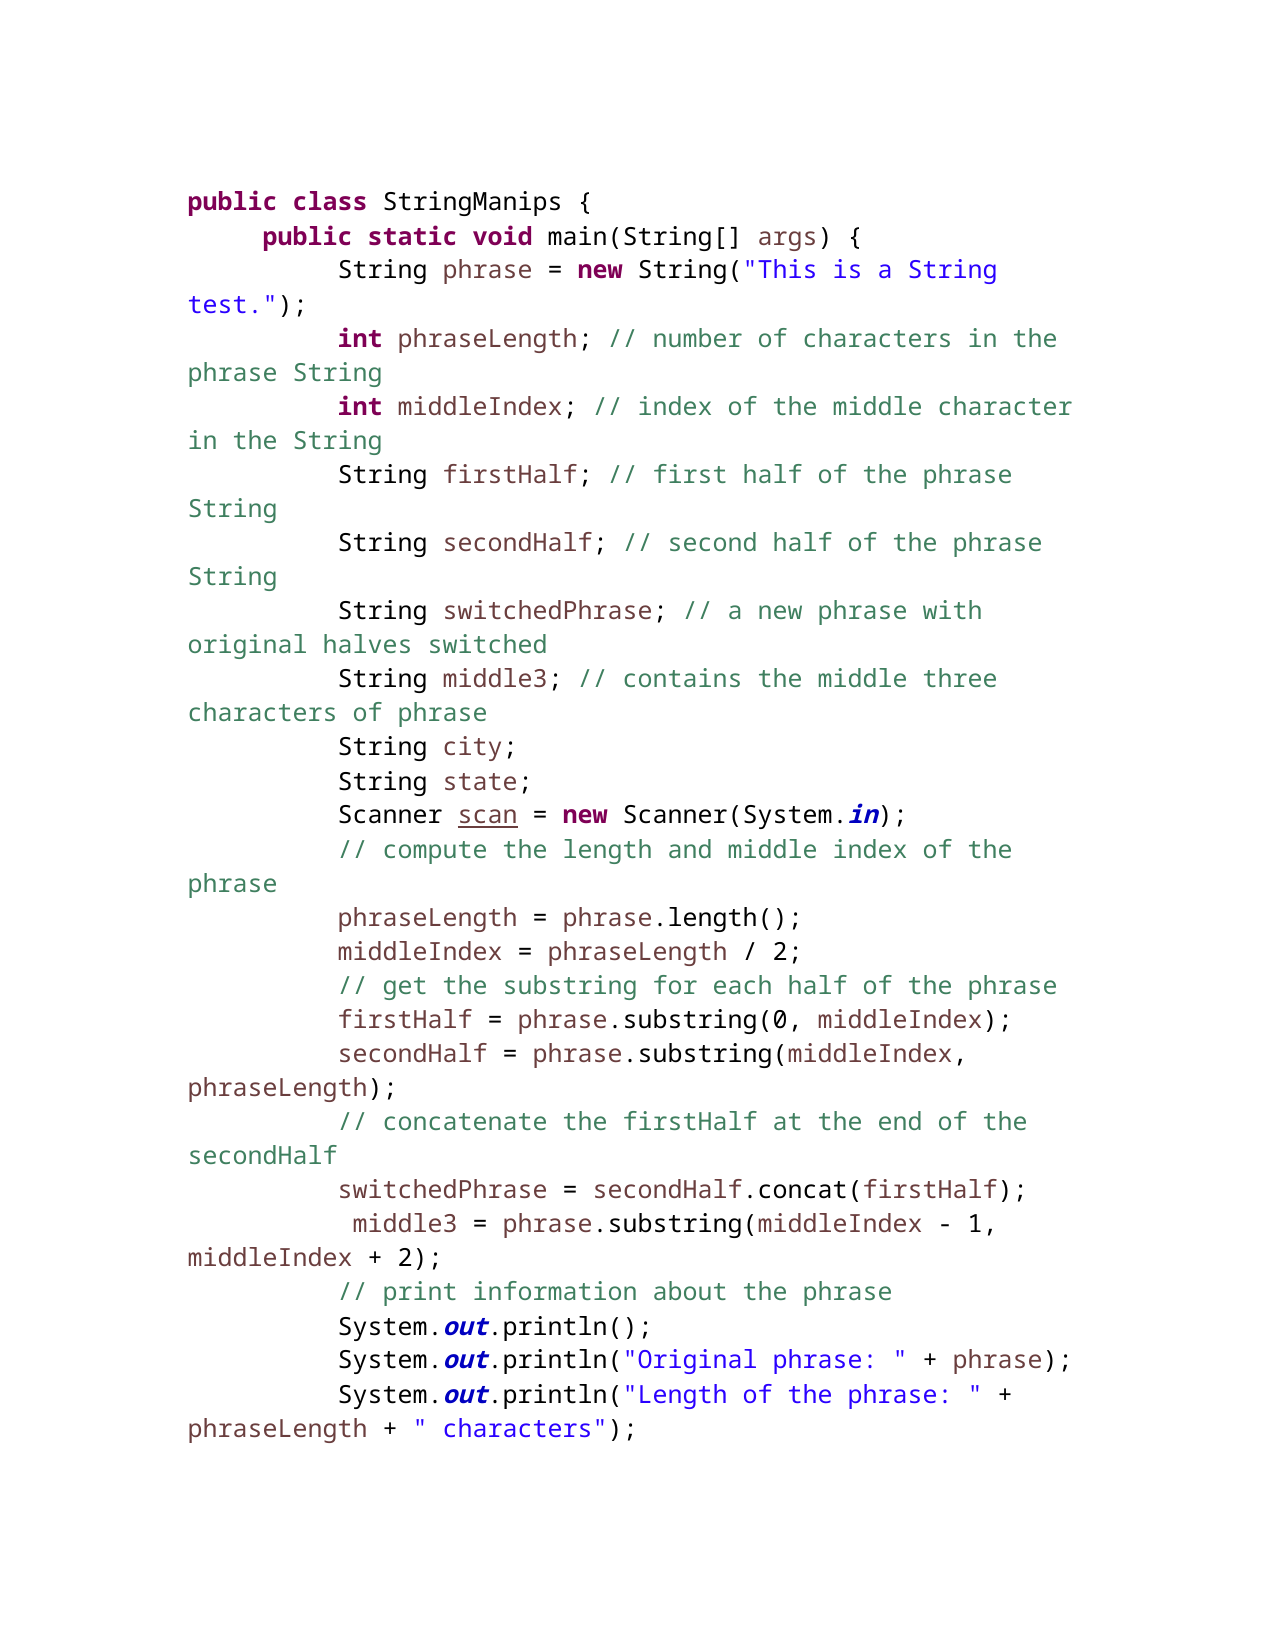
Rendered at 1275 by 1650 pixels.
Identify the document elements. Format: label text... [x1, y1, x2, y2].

text middle3 = phrase.substring(middleIndex - 1, middleIndex + 2); [187, 1206, 1087, 1274]
text // compute the length and middle index of the phrase [187, 831, 1087, 899]
text Scanner scan = new Scanner(System.in); [187, 797, 1087, 831]
text String city; [187, 729, 1087, 763]
text String firstHalf; // first half of the phrase String [187, 457, 1087, 525]
text String secondHalf; // second half of the phrase String [187, 525, 1087, 593]
text phraseLength = phrase.length(); [187, 899, 1087, 933]
text String state; [187, 763, 1087, 797]
text String switchedPhrase; // a new phrase with original halves switched [187, 593, 1087, 661]
text String middle3; // contains the middle three characters of phrase [187, 661, 1087, 729]
text System.out.println("Length of the phrase: " + phraseLength + " characters"); [187, 1376, 1087, 1444]
text switchedPhrase = secondHalf.concat(firstHalf); [187, 1172, 1087, 1206]
text firstHalf = phrase.substring(0, middleIndex); [187, 1002, 1087, 1036]
text public static void main(String[] args) { [187, 218, 1087, 252]
text // get the substring for each half of the phrase [187, 967, 1087, 1002]
text System.out.println("Original phrase: " + phrase); [187, 1342, 1087, 1376]
text String phrase = new String("This is a String test."); [187, 252, 1087, 320]
text // concatenate the firstHalf at the end of the secondHalf [187, 1104, 1087, 1172]
text int phraseLength; // number of characters in the phrase String [187, 320, 1087, 388]
text secondHalf = phrase.substring(middleIndex, phraseLength); [187, 1036, 1087, 1104]
text public class StringManips { [187, 184, 1087, 218]
text // print information about the phrase [187, 1274, 1087, 1308]
text System.out.println(); [187, 1308, 1087, 1342]
text int middleIndex; // index of the middle character in the String [187, 388, 1087, 457]
text middleIndex = phraseLength / 2; [187, 933, 1087, 967]
